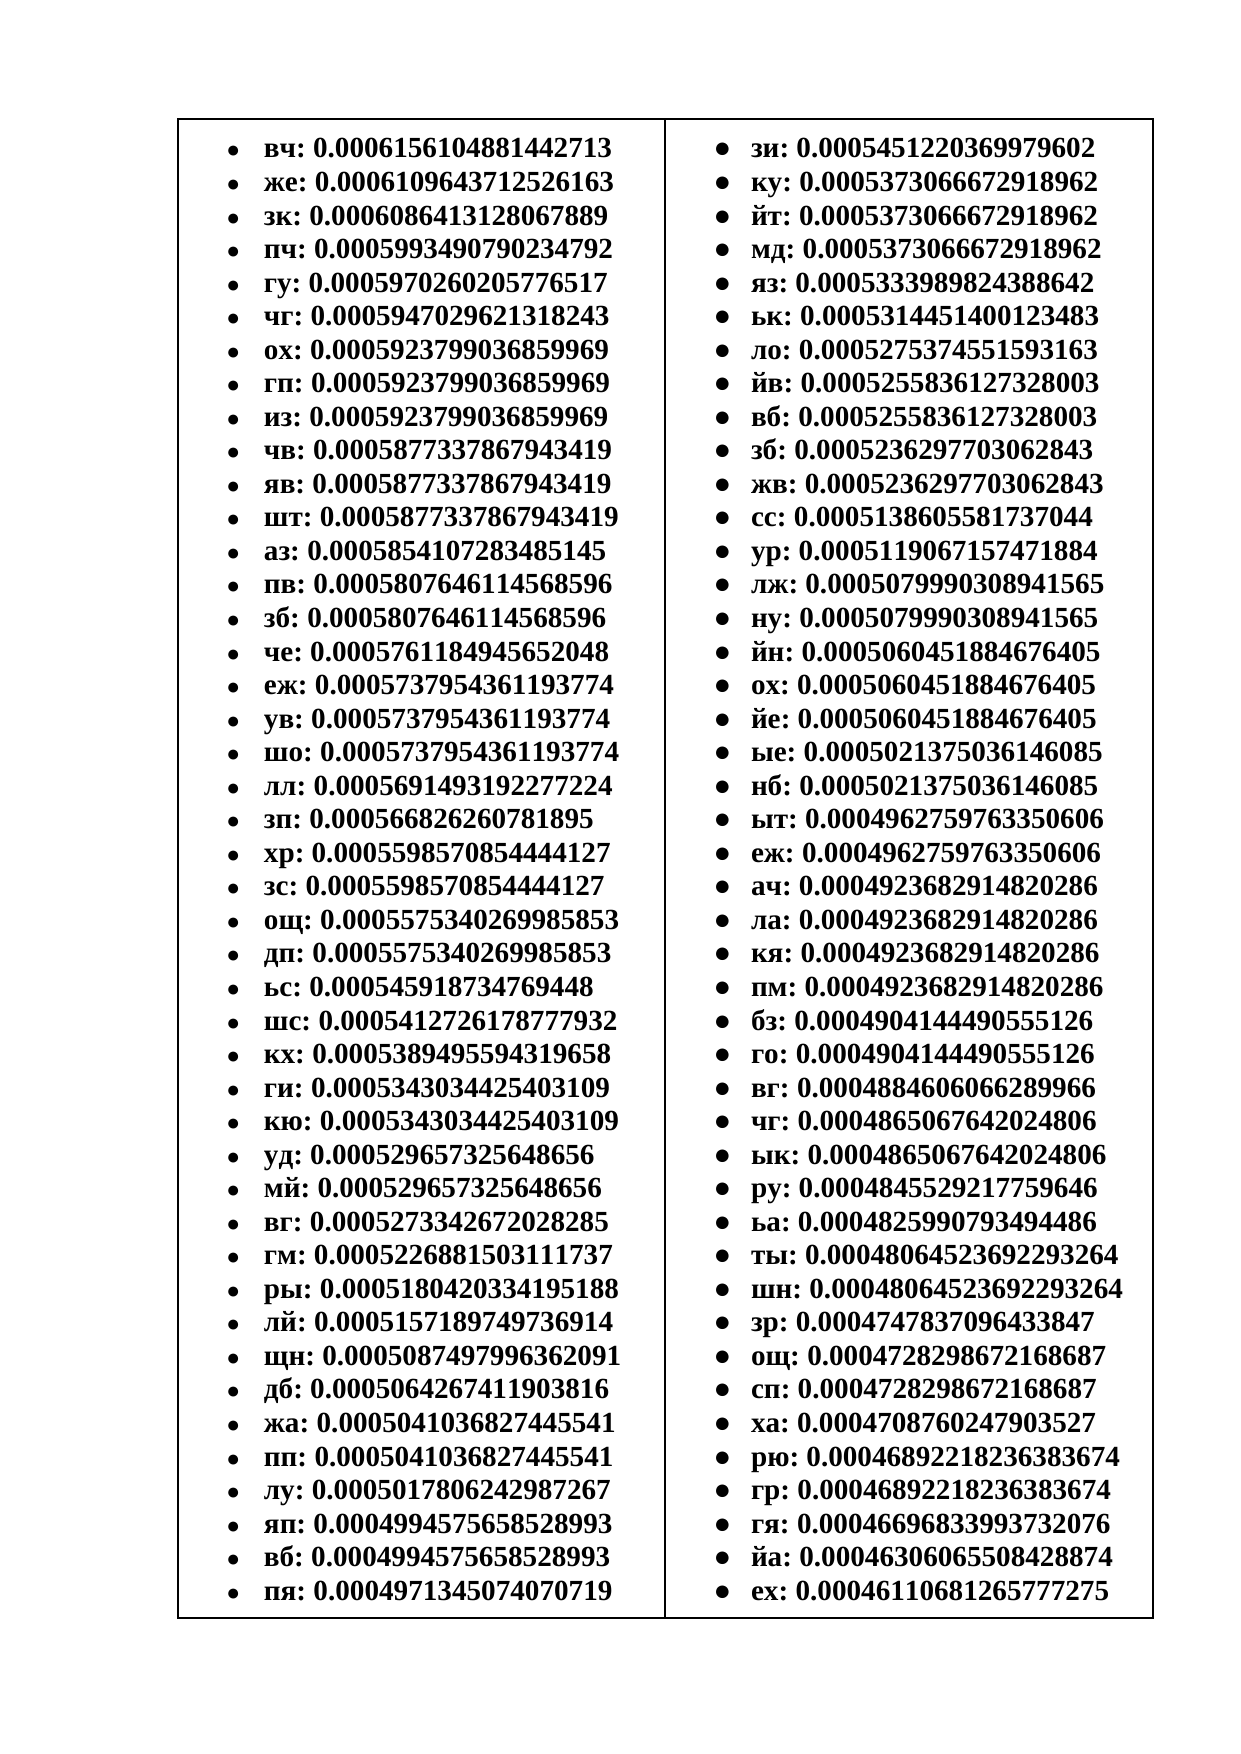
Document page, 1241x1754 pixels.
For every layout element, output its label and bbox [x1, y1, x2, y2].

table_cell [179, 120, 664, 1617]
table_cell [666, 120, 1152, 1617]
